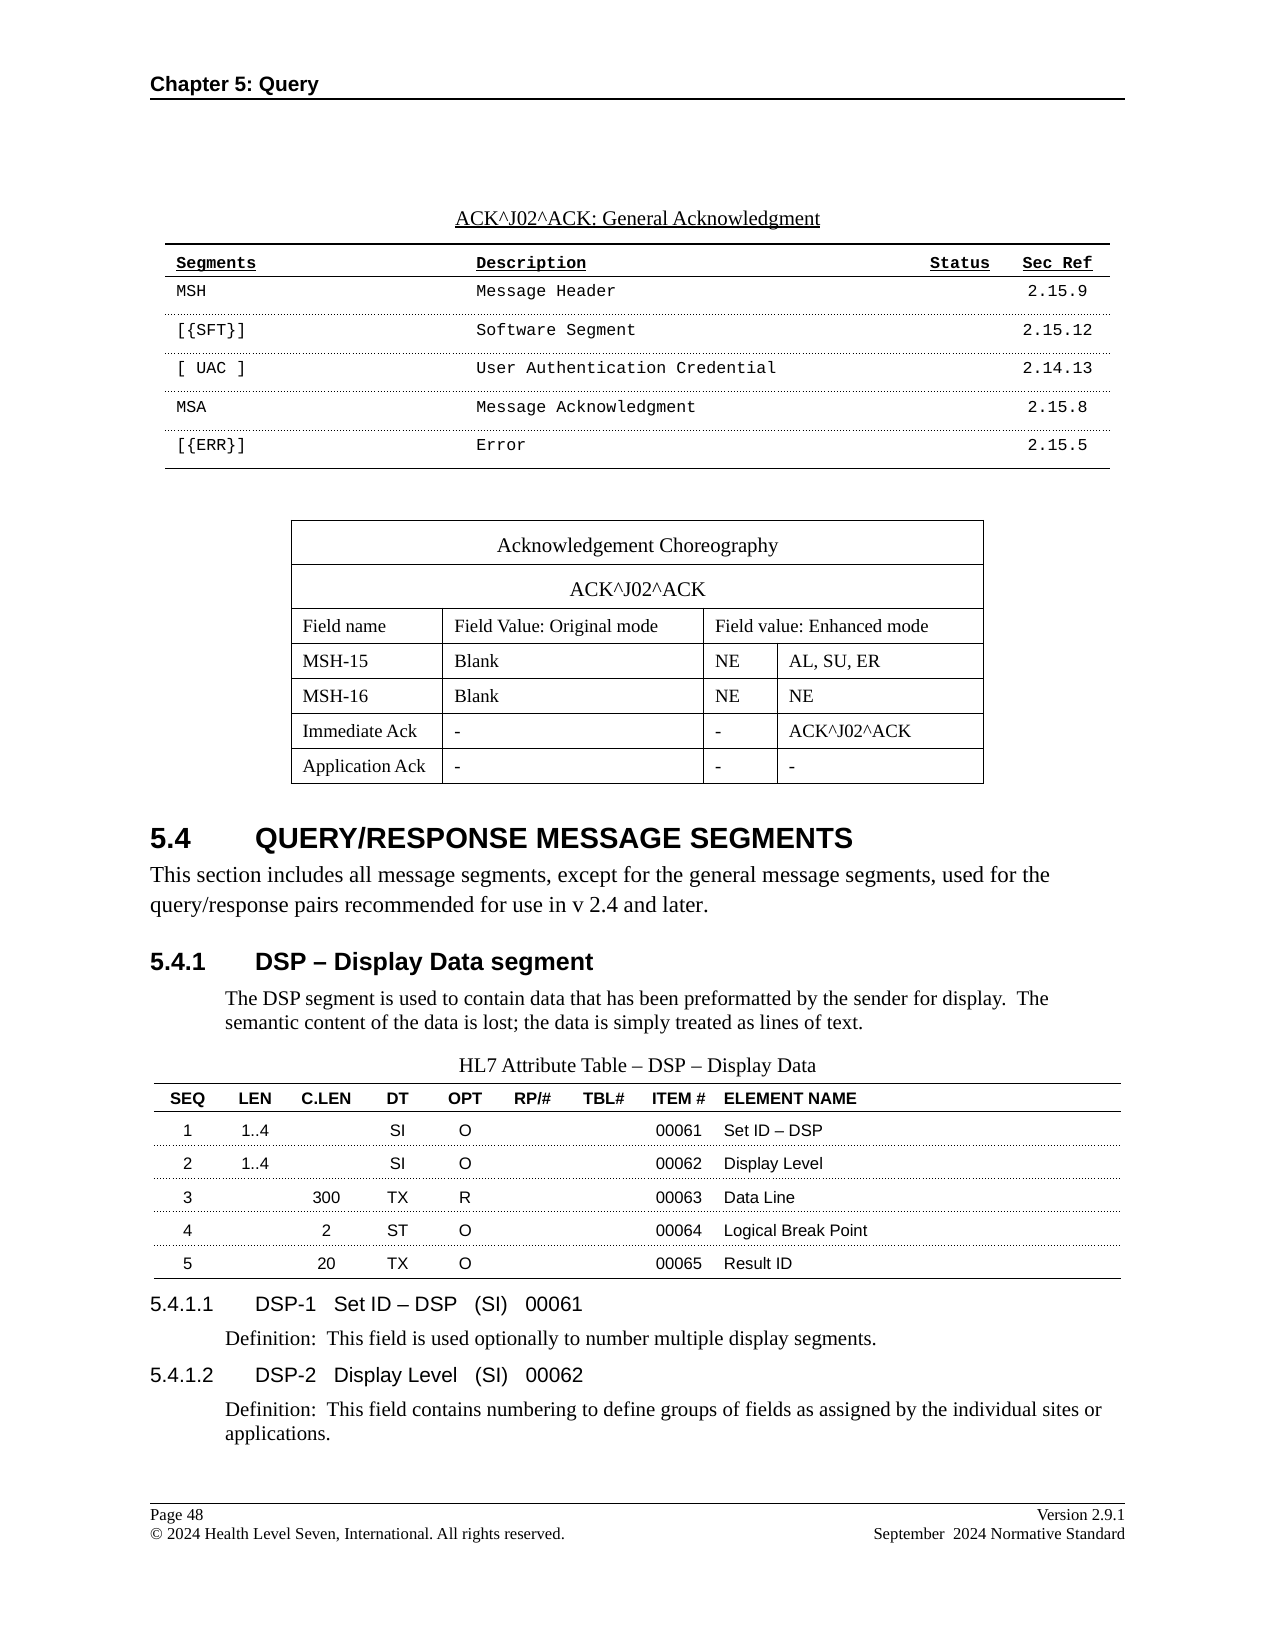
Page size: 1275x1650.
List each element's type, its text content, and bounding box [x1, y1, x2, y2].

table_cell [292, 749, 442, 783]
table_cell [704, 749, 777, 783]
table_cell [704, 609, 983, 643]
text HL7 Attribute Table – DSP – Display Data [150, 1053, 1125, 1077]
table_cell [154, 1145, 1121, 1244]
text The DSP segment is used to contain data that has been preformatted by the sender for display. The semantic content of the data is lost; the data is simply treated as lines of text. [225, 986, 1125, 1034]
subtitle DSP-2 Display Level (SI) 00062 [150, 1362, 1125, 1386]
text Definition: This field is used optionally to number multiple display segments. [225, 1326, 1125, 1350]
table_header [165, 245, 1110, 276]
text This section includes all message segments, except for the general message segments, used for the query/response pairs recommended for use in v 2.4 and later. [150, 861, 1125, 918]
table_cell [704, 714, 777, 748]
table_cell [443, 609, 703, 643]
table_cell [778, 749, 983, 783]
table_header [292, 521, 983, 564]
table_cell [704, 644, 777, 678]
subtitle QUERY/RESPONSE MESSAGE SEGMENTS [150, 822, 1125, 855]
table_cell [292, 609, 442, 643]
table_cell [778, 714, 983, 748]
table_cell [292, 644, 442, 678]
text Definition: This field contains numbering to define groups of fields as assigned by the individual sites or applications. [225, 1397, 1125, 1445]
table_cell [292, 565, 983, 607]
subtitle DSP – Display Data segment [150, 947, 1125, 976]
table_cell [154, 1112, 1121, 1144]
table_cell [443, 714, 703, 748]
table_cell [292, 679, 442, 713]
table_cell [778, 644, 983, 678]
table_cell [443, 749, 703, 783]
subtitle DSP-1 Set ID – DSP (SI) 00061 [150, 1291, 1125, 1315]
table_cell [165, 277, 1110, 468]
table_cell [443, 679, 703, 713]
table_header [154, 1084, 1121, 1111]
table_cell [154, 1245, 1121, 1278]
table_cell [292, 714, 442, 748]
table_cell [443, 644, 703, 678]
text ACK^J02^ACK: General Acknowledgment [150, 205, 1125, 230]
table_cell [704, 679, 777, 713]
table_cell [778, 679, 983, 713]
